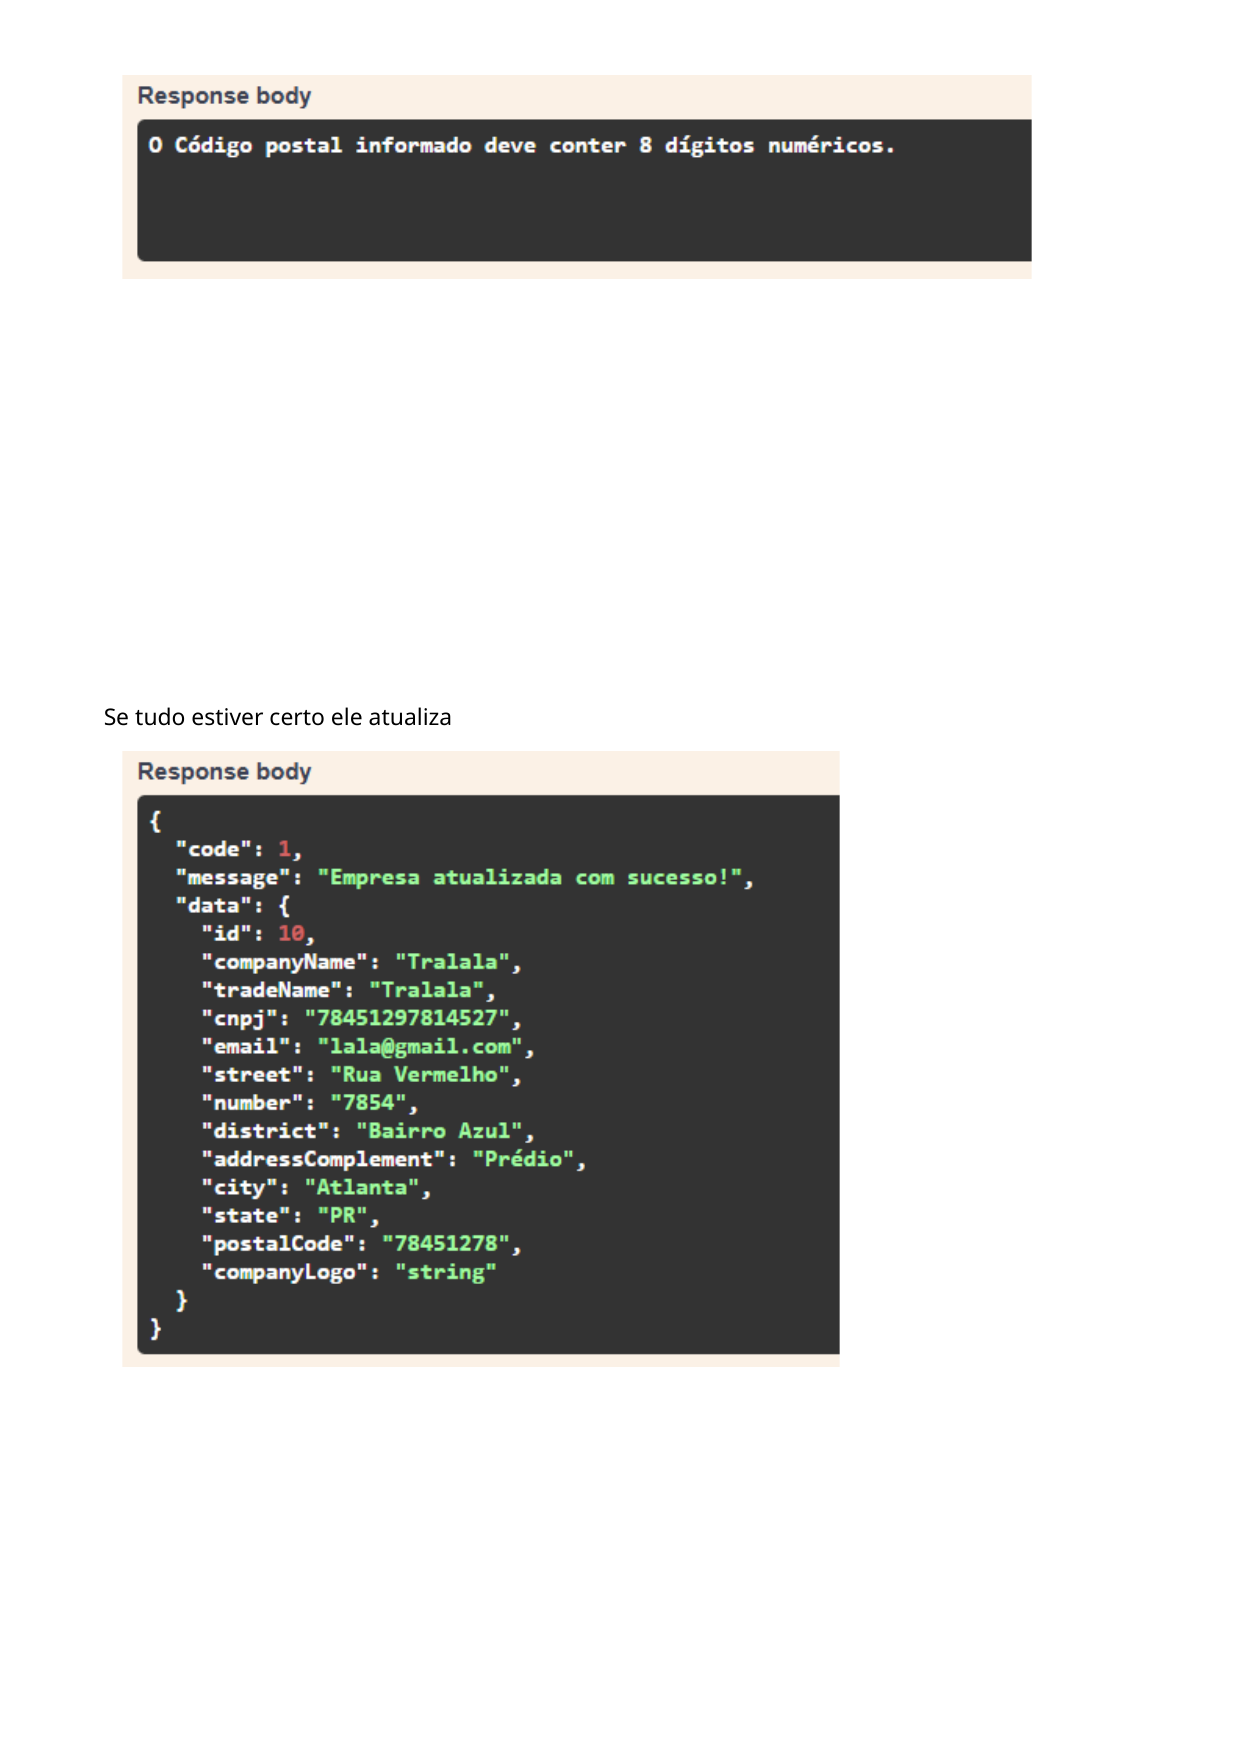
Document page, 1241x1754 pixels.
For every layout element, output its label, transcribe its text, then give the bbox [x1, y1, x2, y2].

text Se tudo estiver certo ele atualiza [103, 701, 1165, 732]
